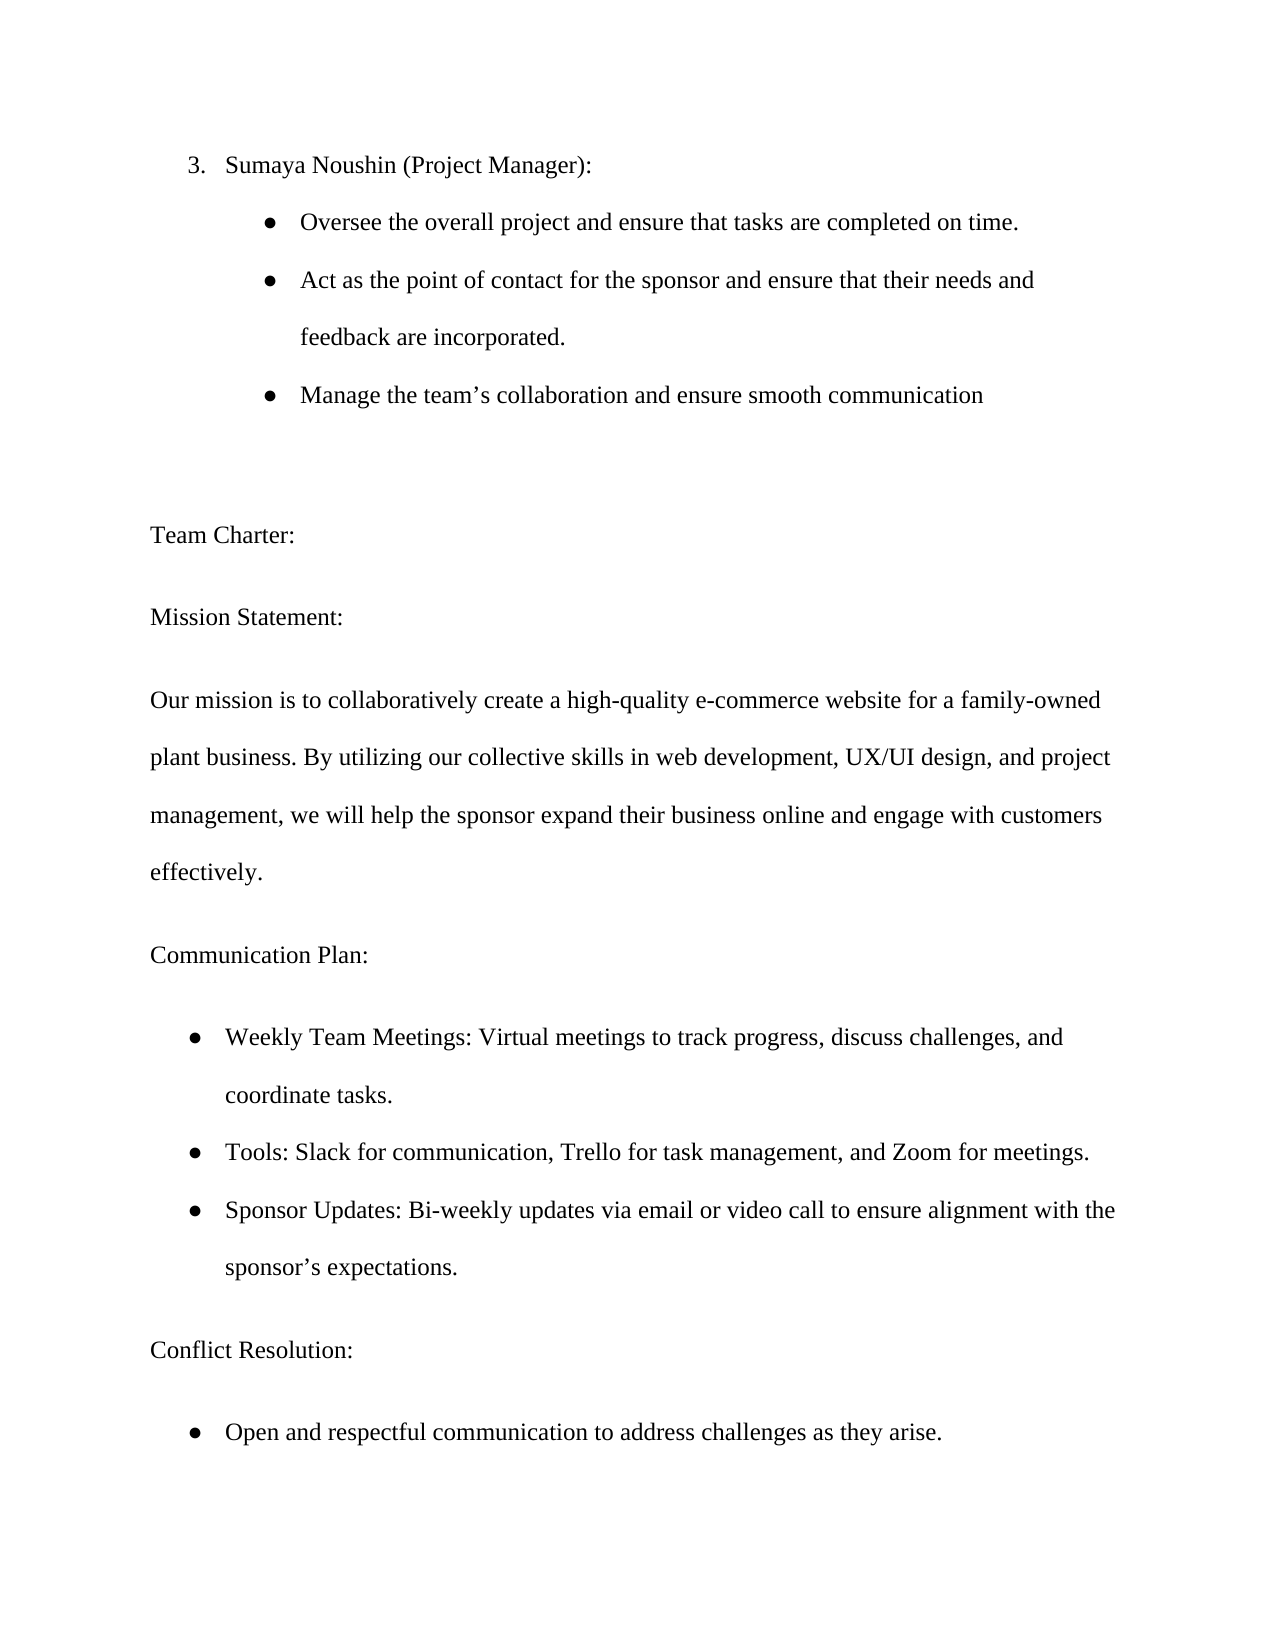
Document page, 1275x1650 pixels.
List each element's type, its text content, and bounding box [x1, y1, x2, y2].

list Manage the team’s collaboration and ensure smooth communication [262, 380, 1125, 409]
text Conflict Resolution: [150, 1335, 1125, 1364]
list Sumaya Noushin (Project Manager): [187, 150, 1125, 179]
text Mission Statement: [150, 602, 1125, 631]
text Team Charter: [150, 520, 1125, 549]
list Sponsor Updates: Bi-weekly updates via email or video call to ensure alignment with the sponsor’s expectations. [187, 1195, 1125, 1281]
text Our mission is to collaboratively create a high-quality e-commerce website for a family-owned plant business. By utilizing our collective skills in web development, UX/UI design, and project management, we will help the sponsor expand their business online and engage with customers effectively. [150, 685, 1125, 886]
text Communication Plan: [150, 940, 1125, 969]
list Tools: Slack for communication, Trello for task management, and Zoom for meetings. [187, 1137, 1125, 1166]
list Oversee the overall project and ensure that tasks are completed on time. [262, 207, 1125, 236]
list Act as the point of contact for the sponsor and ensure that their needs and feedback are incorporated. [262, 265, 1125, 351]
list Weekly Team Meetings: Virtual meetings to track progress, discuss challenges, and coordinate tasks. [187, 1022, 1125, 1109]
list Open and respectful communication to address challenges as they arise. [187, 1417, 1125, 1446]
